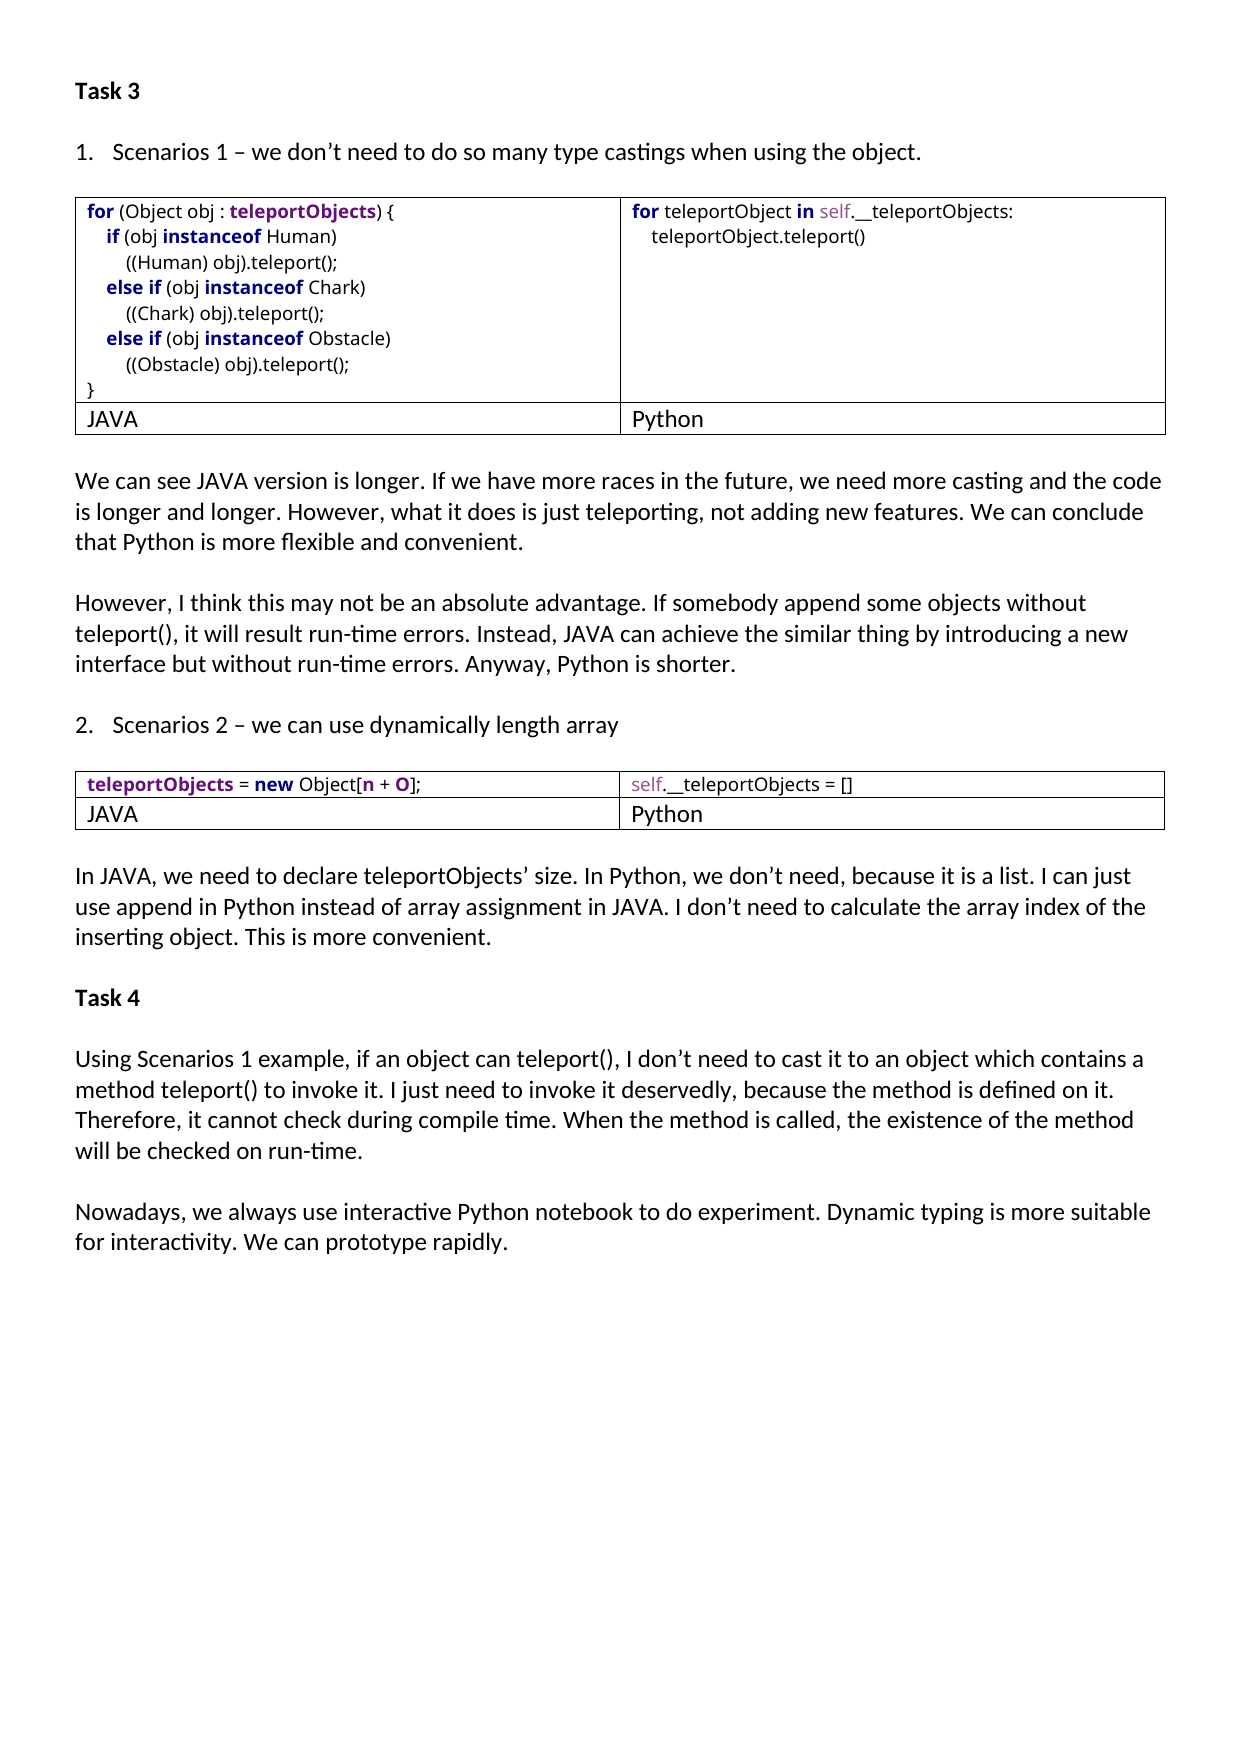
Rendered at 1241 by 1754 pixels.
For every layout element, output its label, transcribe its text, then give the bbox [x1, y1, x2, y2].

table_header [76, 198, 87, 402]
text Task 4 [75, 982, 1165, 1013]
list Scenarios 1 – we don’t need to do so many type castings when using the object. [75, 136, 1165, 167]
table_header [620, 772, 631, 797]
text Task 3 [75, 75, 1165, 106]
table_cell JAVA [76, 403, 620, 434]
list Scenarios 2 – we can use dynamically length array [75, 709, 1165, 740]
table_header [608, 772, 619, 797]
table_cell JAVA [76, 798, 619, 829]
text We can see JAVA version is longer. If we have more races in the future, we need more casting and the code is longer and longer. However, what it does is just teleporting, not adding new features. We can conclude that Python is more flexible and convenient. [75, 465, 1165, 557]
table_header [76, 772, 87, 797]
text Nowadays, we always use interactive Python notebook to do experiment. Dynamic typing is more suitable for interactivity. We can prototype rapidly. [75, 1196, 1165, 1257]
table_cell Python [621, 403, 1165, 434]
table_cell Python [620, 798, 1164, 829]
table_header for teleportObject in self.__teleportObjects: teleportObject.teleport() [621, 198, 1165, 402]
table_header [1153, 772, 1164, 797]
text In JAVA, we need to declare teleportObjects’ size. In Python, we don’t need, because it is a list. I can just use append in Python instead of array assignment in JAVA. I don’t need to calculate the array index of the inserting object. This is more convenient. [75, 860, 1165, 952]
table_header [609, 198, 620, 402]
text However, I think this may not be an absolute advantage. If somebody append some objects without teleport(), it will result run-time errors. Instead, JAVA can achieve the similar thing by introducing a new interface but without run-time errors. Anyway, Python is shorter. [75, 587, 1165, 679]
text Using Scenarios 1 example, if an object can teleport(), I don’t need to cast it to an object which contains a method teleport() to invoke it. I just need to invoke it deservedly, because the method is defined on it. Therefore, it cannot check during compile time. When the method is called, the existence of the method will be checked on run-time. [75, 1043, 1165, 1166]
